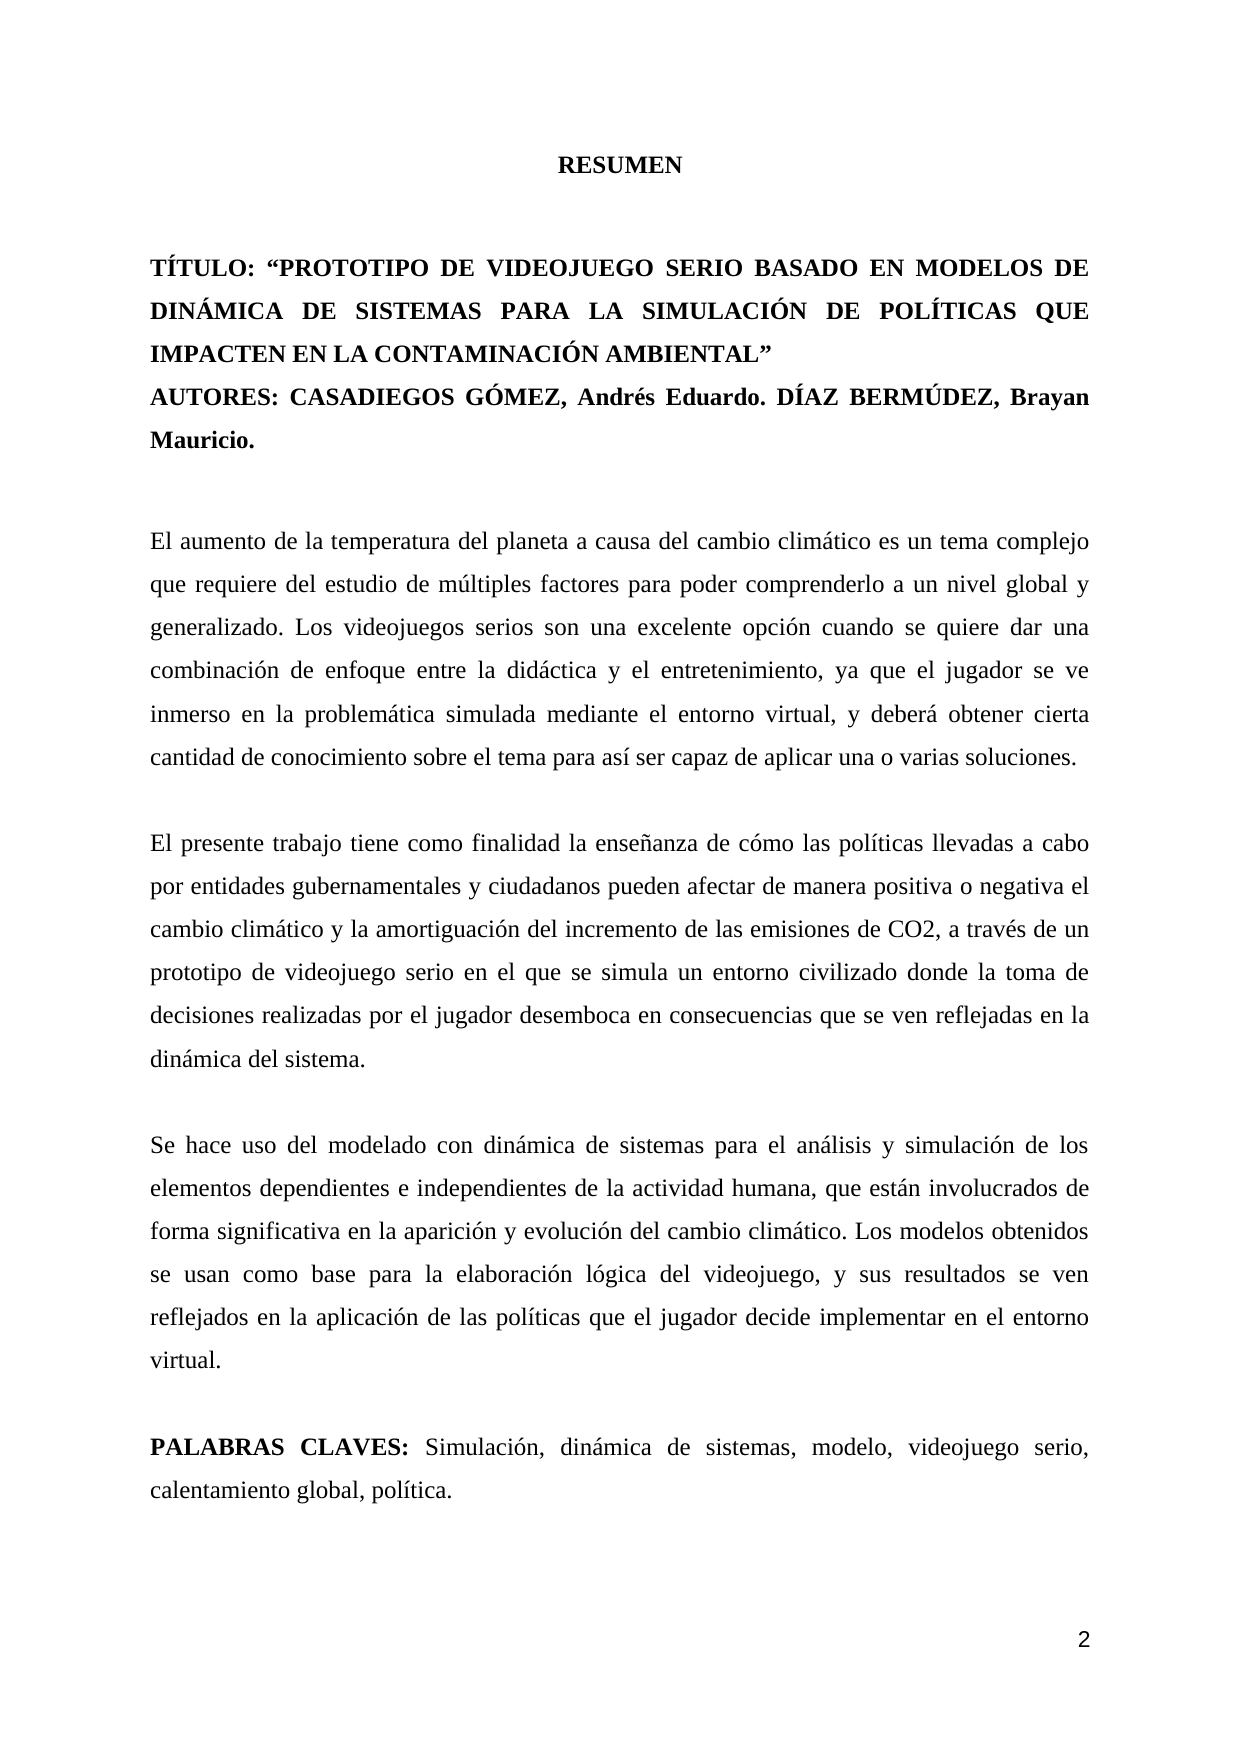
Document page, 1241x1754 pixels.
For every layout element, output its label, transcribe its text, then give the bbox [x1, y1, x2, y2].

text AUTORES: CASADIEGOS GÓMEZ, Andrés Eduardo. DÍAZ BERMÚDEZ, Brayan Mauricio. [150, 382, 1090, 454]
text TÍTULO: “PROTOTIPO DE VIDEOJUEGO SERIO BASADO EN MODELOS DE DINÁMICA DE SISTEMAS PARA LA SIMULACIÓN DE POLÍTICAS QUE IMPACTEN EN LA CONTAMINACIÓN AMBIENTAL” [150, 253, 1090, 368]
subtitle RESUMEN [150, 150, 1090, 179]
text PALABRAS CLAVES: Simulación, dinámica de sistemas, modelo, videojuego serio, calentamiento global, política. [150, 1432, 1090, 1504]
text El presente trabajo tiene como finalidad la enseñanza de cómo las políticas llevadas a cabo por entidades gubernamentales y ciudadanos pueden afectar de manera positiva o negativa el cambio climático y la amortiguación del incremento de las emisiones de CO2, a través de un prototipo de videojuego serio en el que se simula un entorno civilizado donde la toma de decisiones realizadas por el jugador desemboca en consecuencias que se ven reflejadas en la dinámica del sistema. [150, 828, 1090, 1072]
text Se hace uso del modelado con dinámica de sistemas para el análisis y simulación de los elementos dependientes e independientes de la actividad humana, que están involucrados de forma significativa en la aparición y evolución del cambio climático. Los modelos obtenidos se usan como base para la elaboración lógica del videojuego, y sus resultados se ven reflejados en la aplicación de las políticas que el jugador decide implementar en el entorno virtual. [150, 1130, 1090, 1374]
text El aumento de la temperatura del planeta a causa del cambio climático es un tema complejo que requiere del estudio de múltiples factores para poder comprenderlo a un nivel global y generalizado. Los videojuegos serios son una excelente opción cuando se quiere dar una combinación de enfoque entre la didáctica y el entretenimiento, ya que el jugador se ve inmerso en la problemática simulada mediante el entorno virtual, y deberá obtener cierta cantidad de conocimiento sobre el tema para así ser capaz de aplicar una o varias soluciones. [150, 526, 1090, 771]
